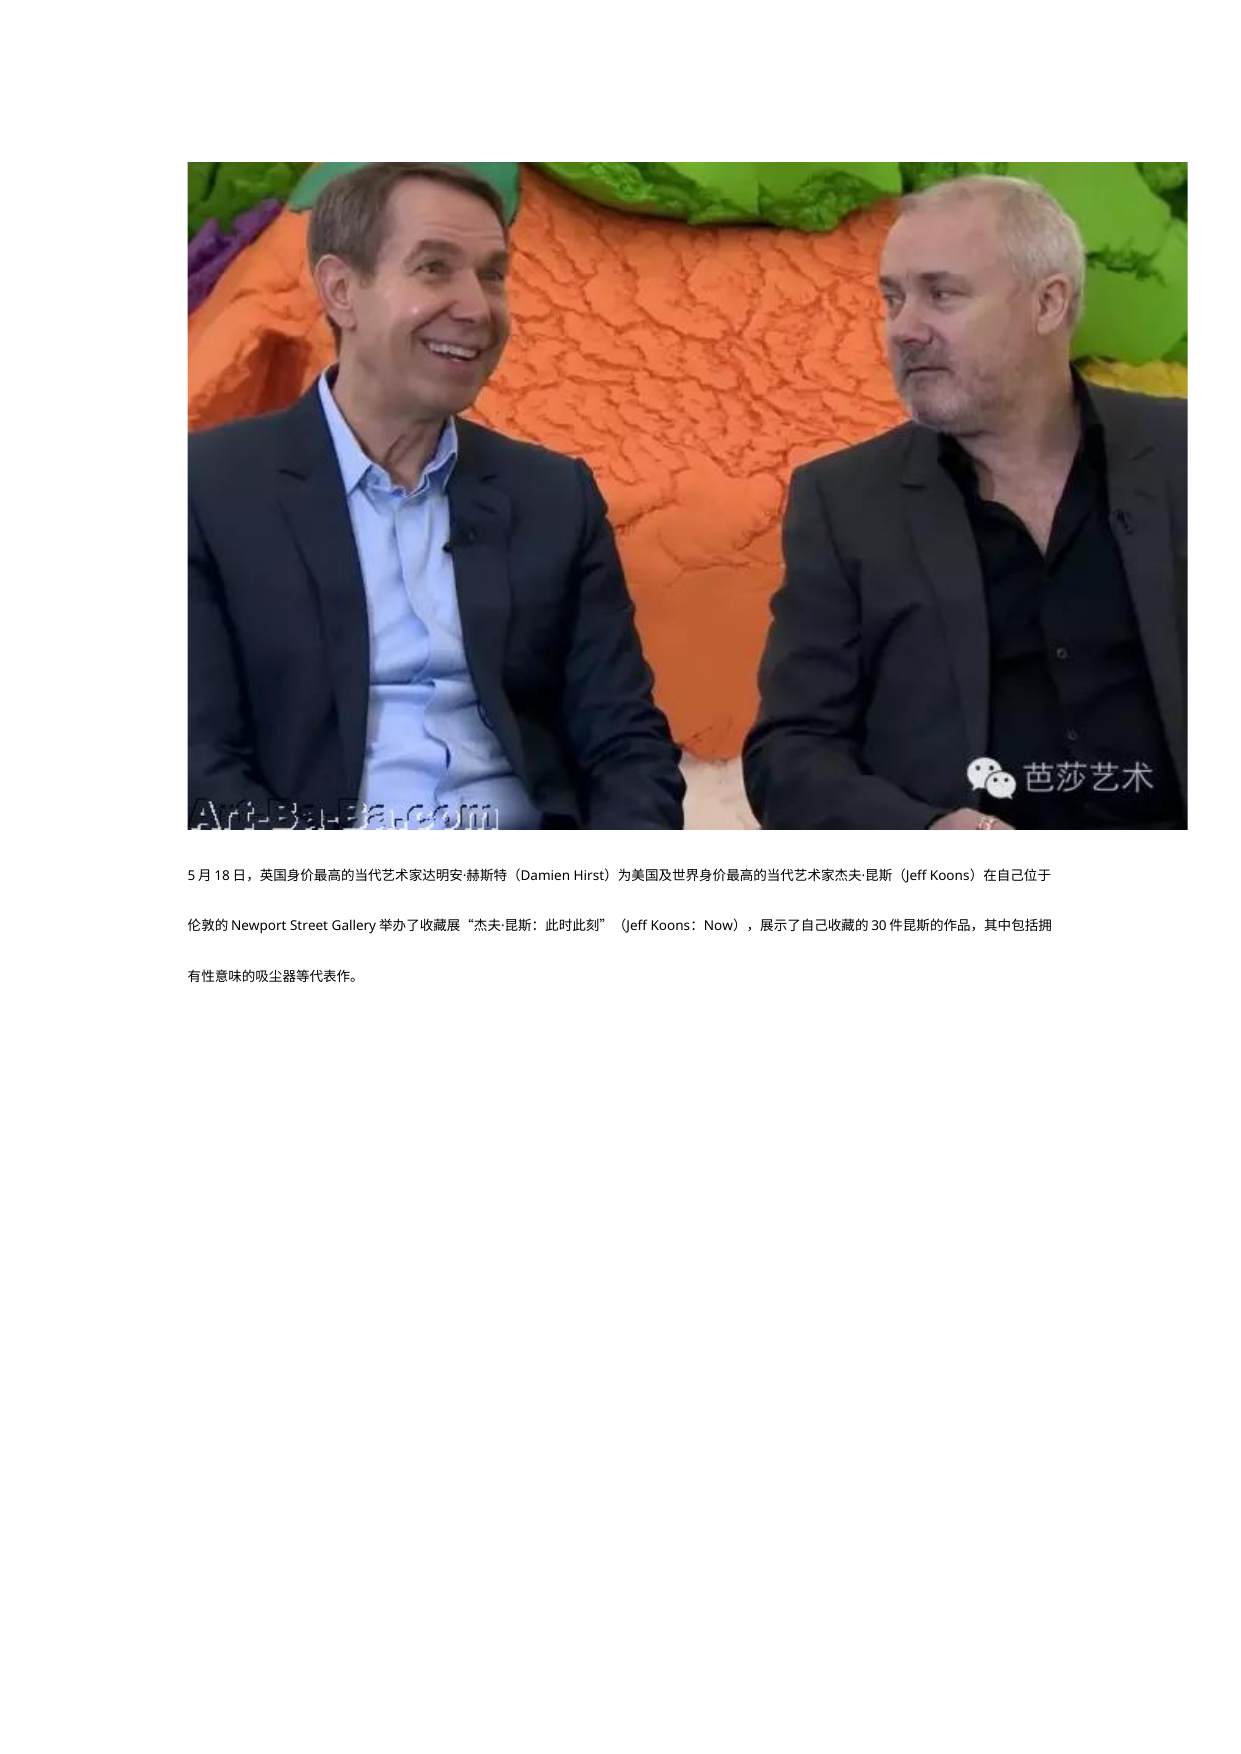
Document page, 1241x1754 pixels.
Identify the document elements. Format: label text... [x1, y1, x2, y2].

text 5月18日，英国身价最高的当代艺术家达明安·赫斯特（Damien Hirst）为美国及世界身价最高的当代艺术家杰夫·昆斯（Jeff Koons）在自己位于伦敦的Newport Street Gallery举办了收藏展“杰夫·昆斯：此时此刻”（Jeff Koons：Now），展示了自己收藏的30件昆斯的作品，其中包括拥有性意味的吸尘器等代表作。 [187, 858, 1053, 991]
picture [187, 162, 1188, 830]
